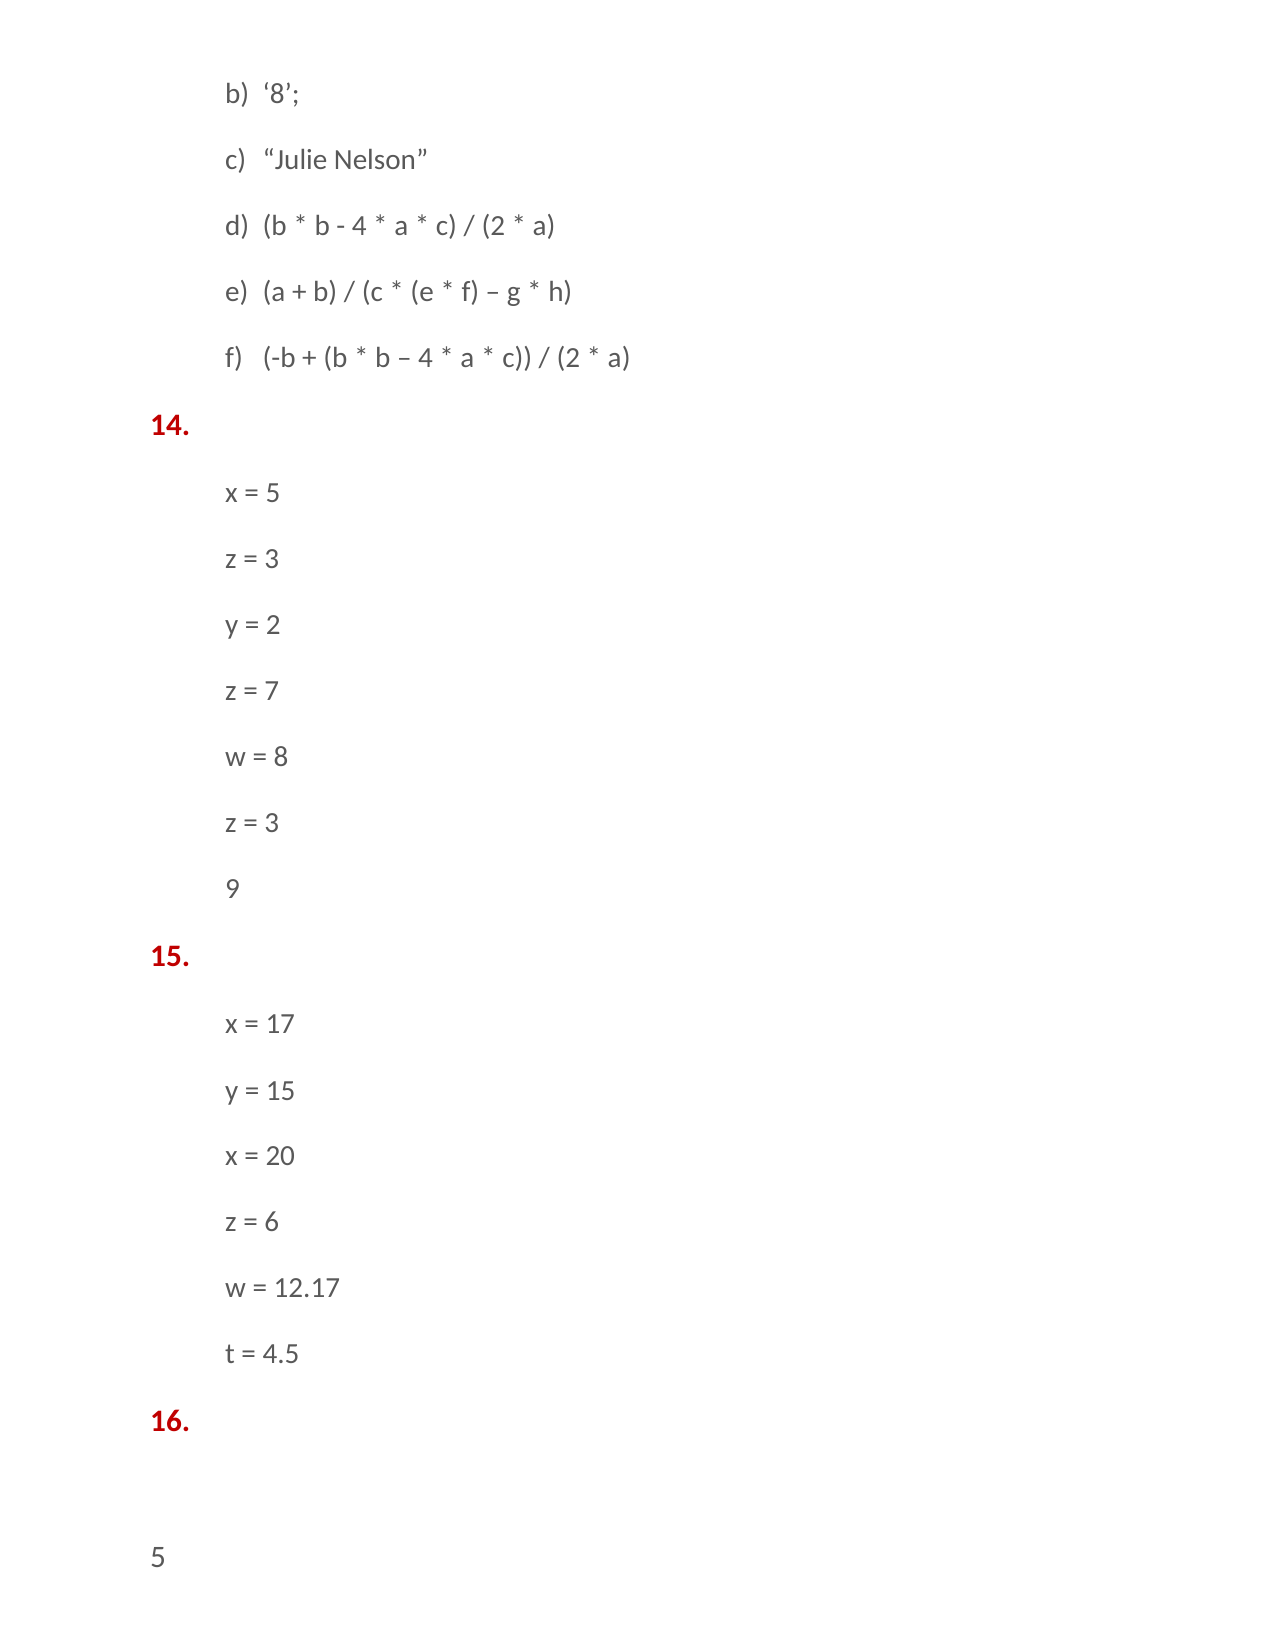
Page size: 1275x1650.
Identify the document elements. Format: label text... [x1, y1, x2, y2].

list 15. [150, 936, 1125, 974]
list z = 7 [150, 672, 1125, 708]
list w = 12.17 [150, 1269, 1125, 1305]
list 16. [150, 1401, 1125, 1439]
list 14. [150, 405, 1125, 443]
list x = 5 [150, 474, 1125, 510]
list x = 20 [150, 1137, 1125, 1173]
list (b * b - 4 * a * c) / (2 * a) [225, 207, 1125, 242]
list y = 15 [150, 1072, 1125, 1107]
list “Julie Nelson” [225, 141, 1125, 177]
list z = 3 [150, 804, 1125, 840]
list (a + b) / (c * (e * f) – g * h) [225, 273, 1125, 308]
list ‘8’; [225, 75, 1125, 111]
list z = 6 [150, 1203, 1125, 1239]
list y = 2 [150, 606, 1125, 642]
list x = 17 [150, 1006, 1125, 1041]
list 9 [150, 870, 1125, 906]
list z = 3 [150, 540, 1125, 576]
list (-b + (b * b – 4 * a * c)) / (2 * a) [225, 339, 1125, 374]
list t = 4.5 [150, 1335, 1125, 1371]
list w = 8 [150, 738, 1125, 774]
